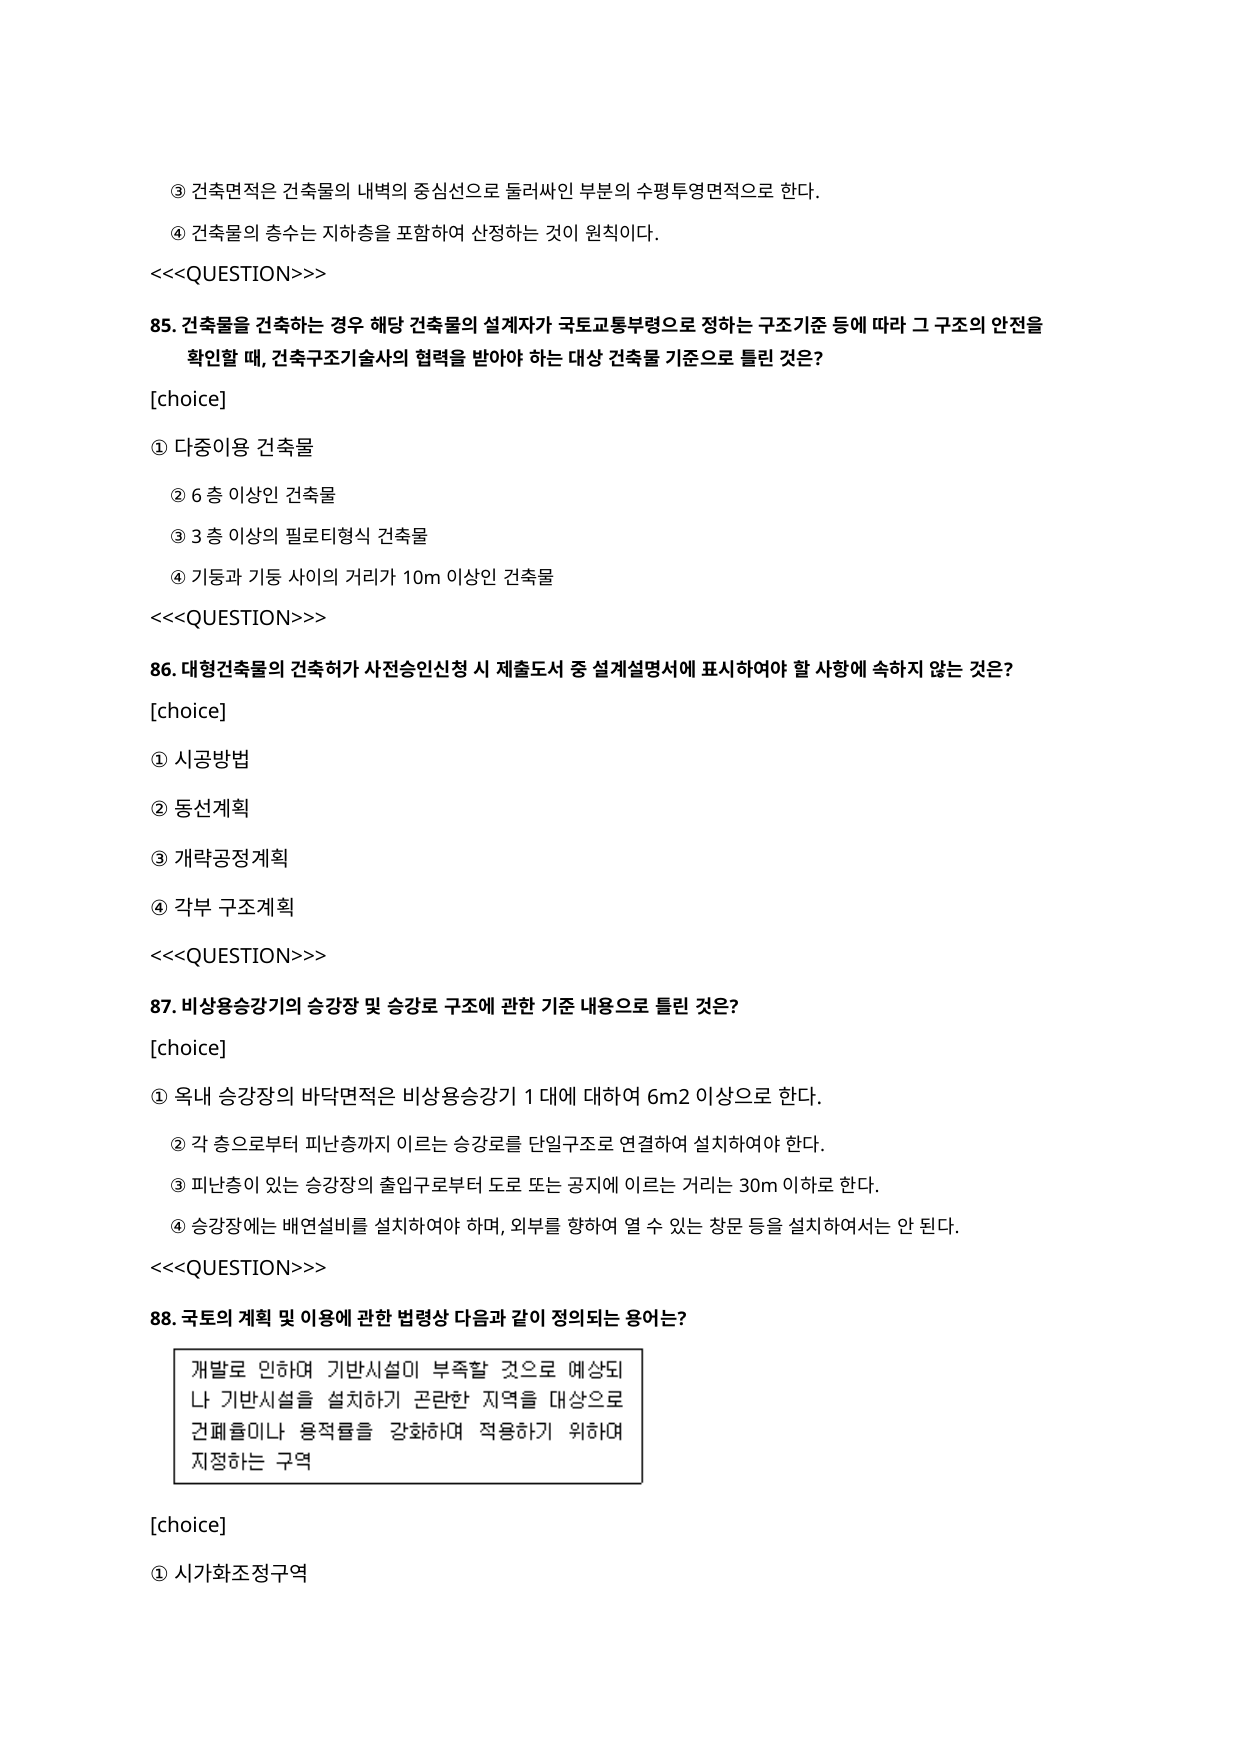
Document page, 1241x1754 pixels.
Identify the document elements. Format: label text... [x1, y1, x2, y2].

text 88. 국토의 계획 및 이용에 관한 법령상 다음과 같이 정의되는 용어는? [150, 1304, 1090, 1331]
text ① 시공방법 [150, 743, 1090, 773]
text [choice] [150, 1033, 1090, 1062]
text 85. 건축물을 건축하는 경우 해당 건축물의 설계자가 국토교통부령으로 정하는 구조기준 등에 따라 그 구조의 안전을 확인할 때, 건축구조기술사의 협력을 받아야 하는 대상 건축물 기준으로 틀린 것은? [150, 311, 1090, 370]
text [choice] [150, 1510, 1090, 1538]
text ④ 건축물의 층수는 지하층을 포함하여 산정하는 것이 원칙이다. [150, 218, 1090, 245]
text <<<QUESTION>>> [150, 259, 1090, 287]
text ② 각 층으로부터 피난층까지 이르는 승강로를 단일구조로 연결하여 설치하여야 한다. [150, 1130, 1090, 1157]
text ③ 3층 이상의 필로티형식 건축물 [150, 522, 1090, 549]
text ① 옥내 승강장의 바닥면적은 비상용승강기 1대에 대하여 6m2 이상으로 한다. [150, 1080, 1090, 1111]
text ③ 개략공정계획 [150, 842, 1090, 872]
text <<<QUESTION>>> [150, 941, 1090, 969]
text [choice] [150, 384, 1090, 412]
text ④ 각부 구조계획 [150, 891, 1090, 922]
text ④ 기둥과 기둥 사이의 거리가 10m 이상인 건축물 [150, 563, 1090, 590]
text 86. 대형건축물의 건축허가 사전승인신청 시 제출도서 중 설계설명서에 표시하여야 할 사항에 속하지 않는 것은? [150, 655, 1090, 682]
text ① 시가화조정구역 [150, 1557, 1090, 1587]
text 87. 비상용승강기의 승강장 및 승강로 구조에 관한 기준 내용으로 틀린 것은? [150, 992, 1090, 1019]
picture [169, 1345, 648, 1491]
text ③ 건축면적은 건축물의 내벽의 중심선으로 둘러싸인 부분의 수평투영면적으로 한다. [150, 177, 1090, 204]
text ② 6층 이상인 건축물 [150, 481, 1090, 508]
text <<<QUESTION>>> [150, 603, 1090, 632]
text <<<QUESTION>>> [150, 1253, 1090, 1281]
text [choice] [150, 696, 1090, 724]
text ② 동선계획 [150, 793, 1090, 823]
text ④ 승강장에는 배연설비를 설치하여야 하며, 외부를 향하여 열 수 있는 창문 등을 설치하여서는 안 된다. [150, 1212, 1090, 1239]
text ① 다중이용 건축물 [150, 431, 1090, 462]
text ③ 피난층이 있는 승강장의 출입구로부터 도로 또는 공지에 이르는 거리는 30m 이하로 한다. [150, 1171, 1090, 1198]
